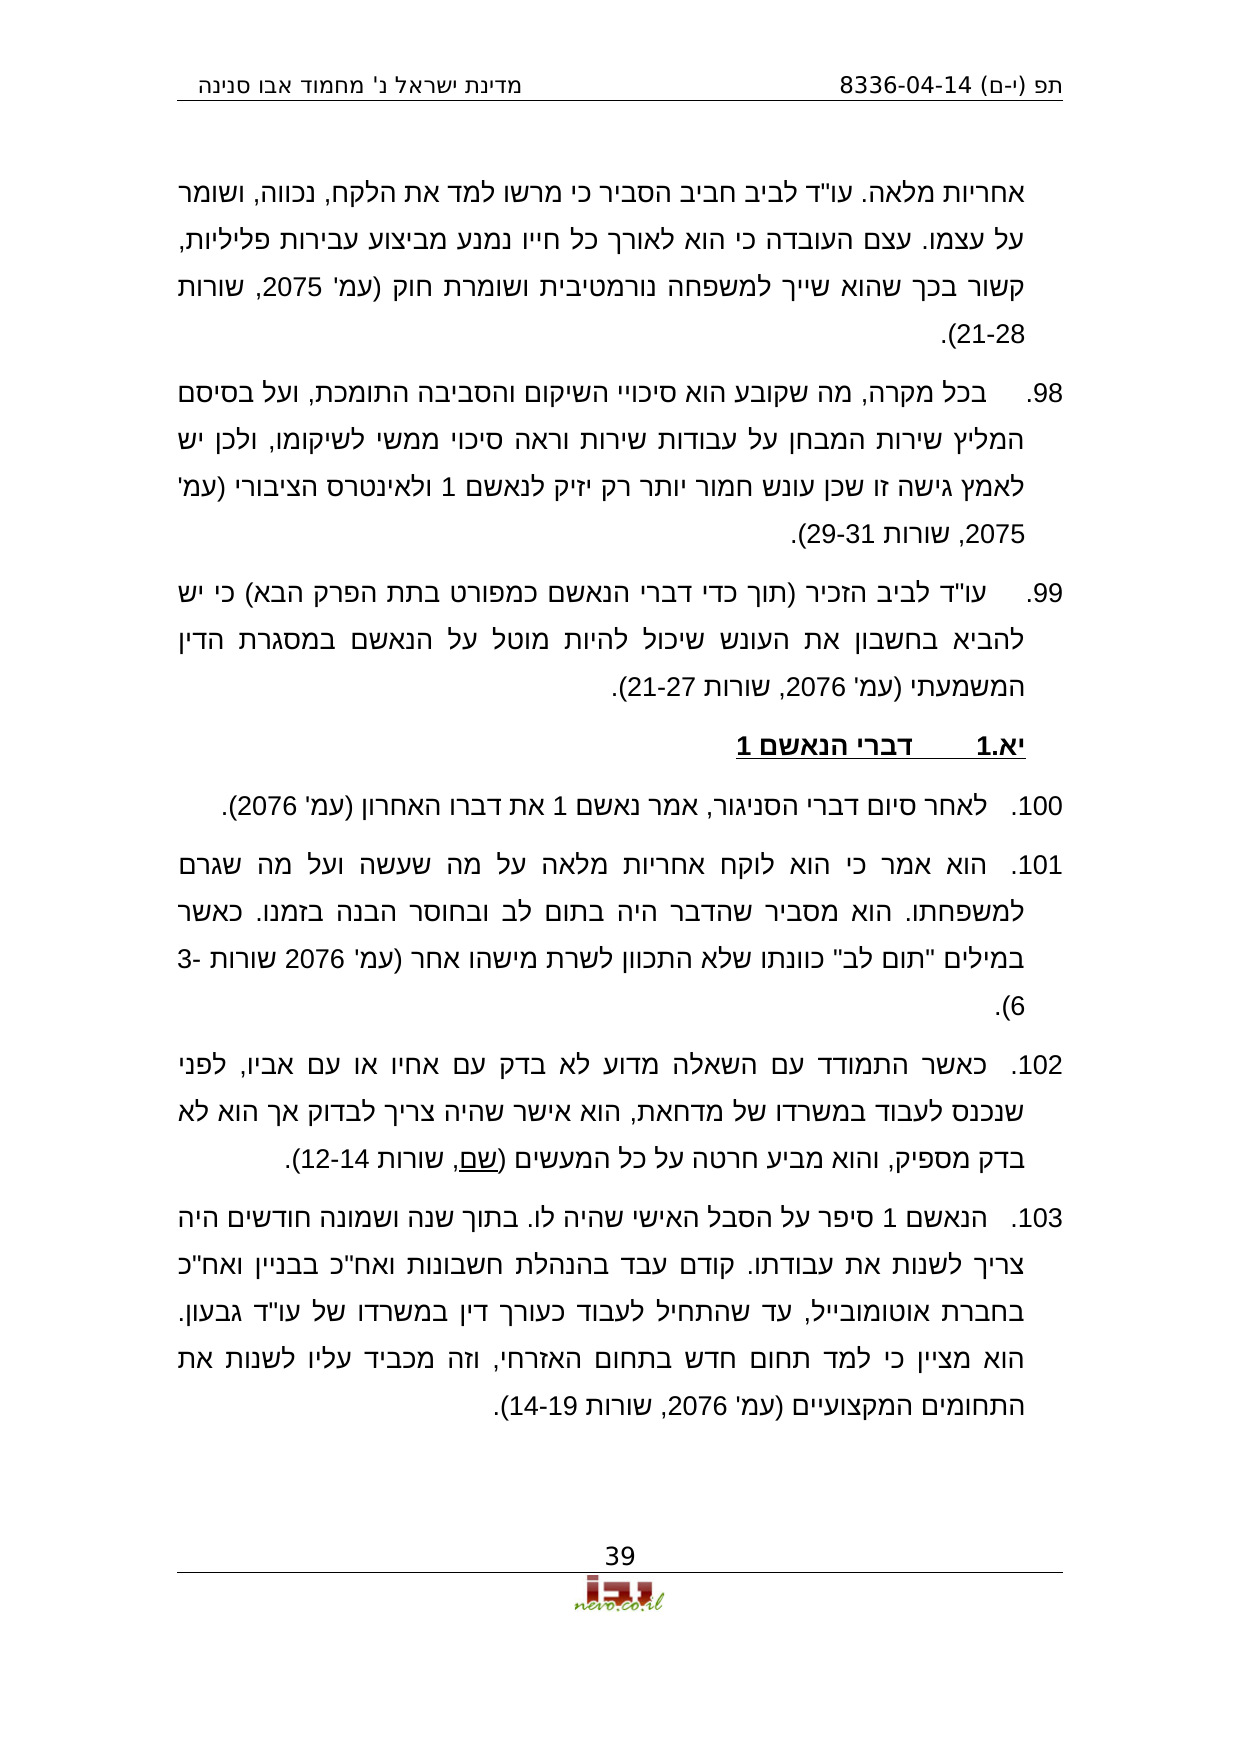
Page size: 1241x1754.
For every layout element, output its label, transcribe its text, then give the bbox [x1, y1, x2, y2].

picture [574, 1575, 666, 1612]
list יא.1 דברי הנאשם 1 [177, 730, 1026, 762]
list כאשר התמודד עם השאלה מדוע לא בדק עם אחיו או עם אביו, לפני שנכנס לעבוד במשרדו של מדחאת, הוא אישר שהיה צריך לבדוק אך הוא לא בדק מספיק, והוא מביע חרטה על כל המעשים (שם, שורות 12-14). [177, 1049, 1063, 1174]
list הנאשם 1 סיפר על הסבל האישי שהיה לו. בתוך שנה ושמונה חודשים היה צריך לשנות את עבודתו. קודם עבד בהנהלת חשבונות ואח"כ בבניין ואח"כ בחברת אוטומובייל, עד שהתחיל לעבוד כעורך דין במשרדו של עו"ד גבעון. הוא מציין כי למד תחום חדש בתחום האזרחי, וזה מכביד עליו לשנות את התחומים המקצועיים (עמ' 2076, שורות 14-19). [177, 1202, 1063, 1421]
list לאחר סיום דברי הסניגור, אמר נאשם 1 את דברו האחרון (עמ' 2076). [177, 790, 1063, 821]
list בכל מקרה, מה שקובע הוא סיכויי השיקום והסביבה התומכת, ועל בסיסם המליץ שירות המבחן על עבודות שירות וראה סיכוי ממשי לשיקומו, ולכן יש לאמץ גישה זו שכן עונש חמור יותר רק יזיק לנאשם 1 ולאינטרס הציבורי (עמ' 2075, שורות 29-31). [177, 377, 1063, 549]
list עו"ד לביב הזכיר (תוך כדי דברי הנאשם כמפורט בתת הפרק הבא) כי יש להביא בחשבון את העונש שיכול להיות מוטל על הנאשם במסגרת הדין המשמעתי (עמ' 2076, שורות 21-27). [177, 577, 1063, 702]
list הוא אמר כי הוא לוקח אחריות מלאה על מה שעשה ועל מה שגרם למשפחתו. הוא מסביר שהדבר היה בתום לב ובחוסר הבנה בזמנו. כאשר במילים "תום לב" כוונתו שלא התכוון לשרת מישהו אחר (עמ' 2076 שורות 3-6). [177, 849, 1063, 1021]
